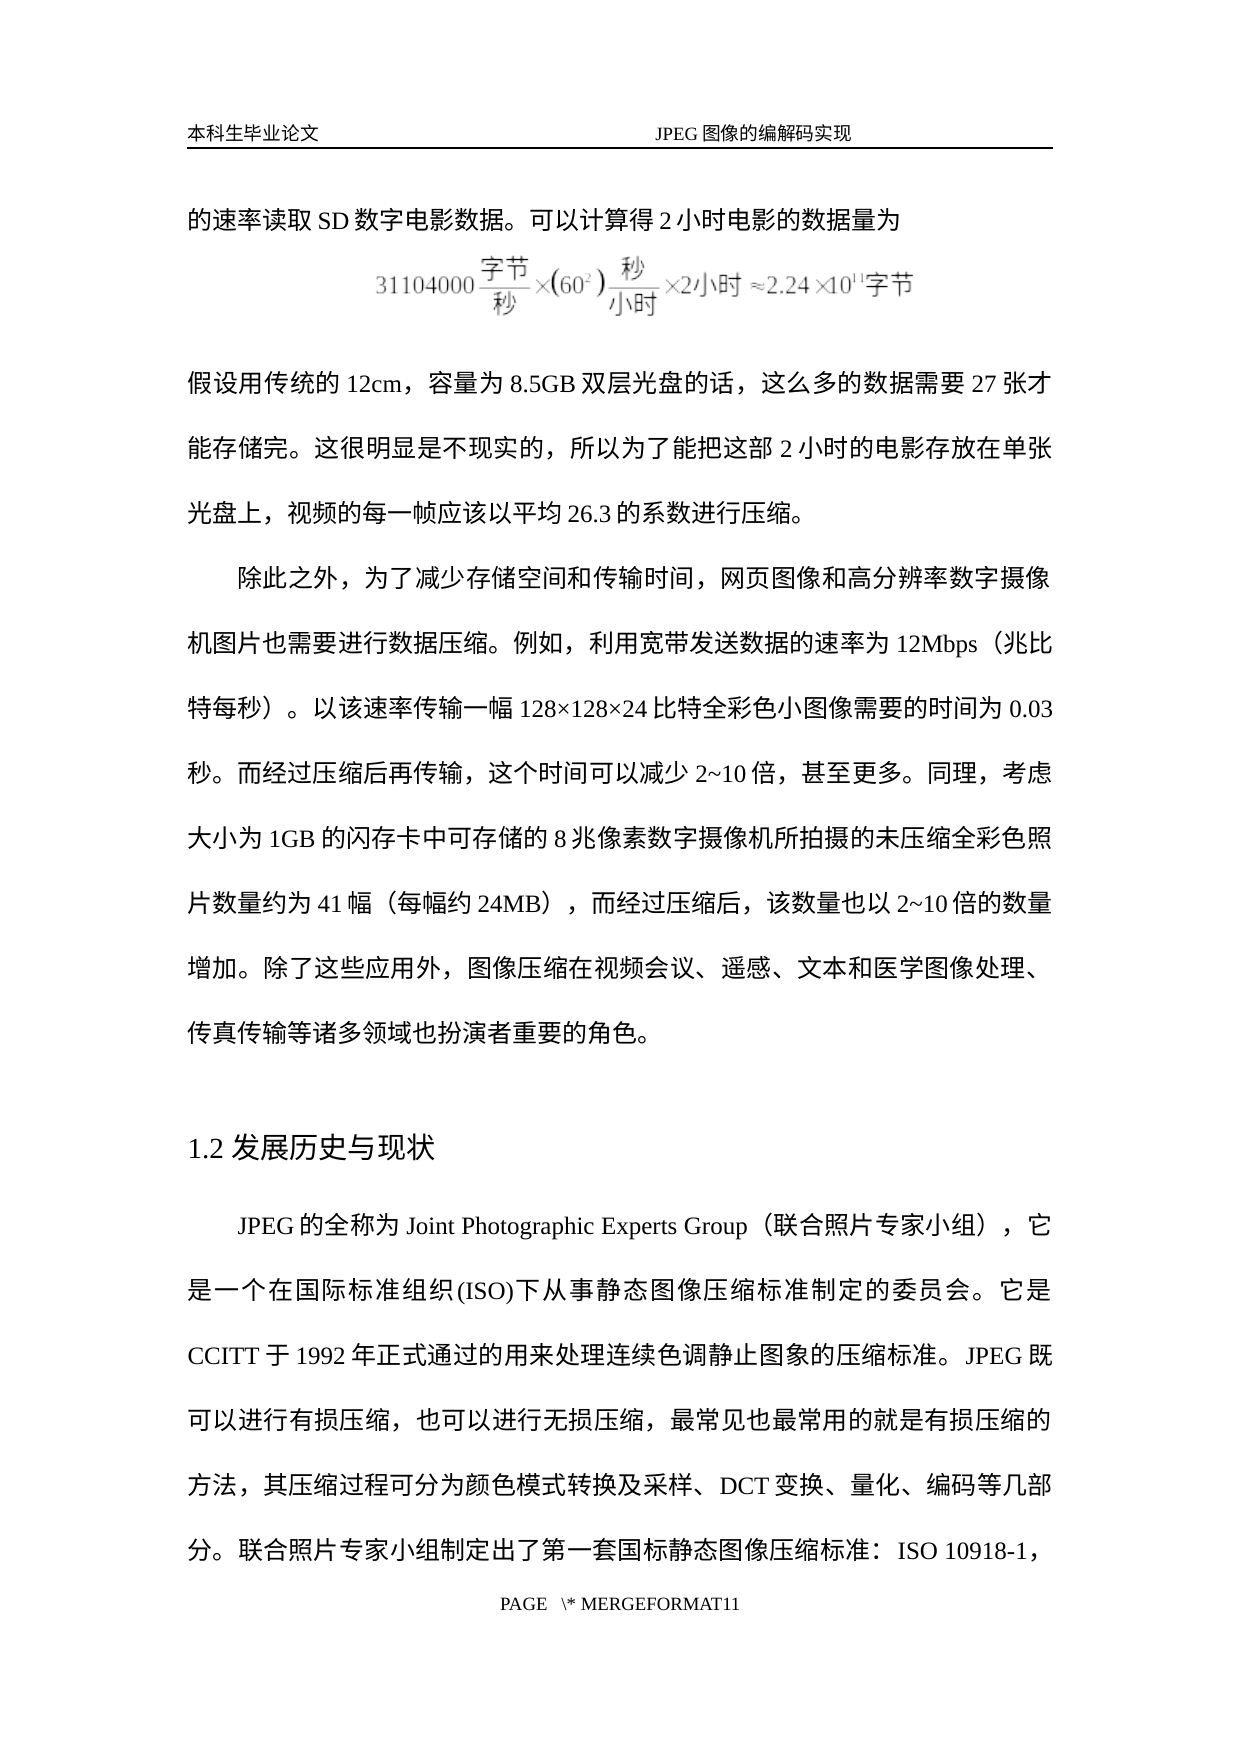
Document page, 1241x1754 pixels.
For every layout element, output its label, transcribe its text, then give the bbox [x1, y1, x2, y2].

list 的速率读取SD数字电影数据。可以计算得2小时电影的数据量为 [187, 186, 1053, 251]
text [187, 1191, 1053, 1581]
list 假设用传统的12cm，容量为8.5GB双层光盘的话，这么多的数据需要27张才能存储完。这很明显是不现实的，所以为了能把这部2小时的电影存放在单张光盘上，视频的每一帧应该以平均26.3的系数进行压缩。 [187, 349, 1053, 544]
text 除此之外，为了减少存储空间和传输时间，网页图像和高分辨率数字摄像机图片也需要进行数据压缩。例如，利用宽带发送数据的速率为12Mbps（兆比特每秒）。以该速率传输一幅128×128×24比特全彩色小图像需要的时间为0.03秒。而经过压缩后再传输，这个时间可以减少2~10倍，甚至更多。同理，考虑大小为1GB的闪存卡中可存储的8兆像素数字摄像机所拍摄的未压缩全彩色照片数量约为41幅（每幅约24MB），而经过压缩后，该数量也以2~10倍的数量增加。除了这些应用外，图像压缩在视频会议、遥感、文本和医学图像处理、传真传输等诸多领域也扮演者重要的角色。 [187, 544, 1053, 1064]
text 1.2 发展历史与现状 [187, 1114, 1053, 1179]
